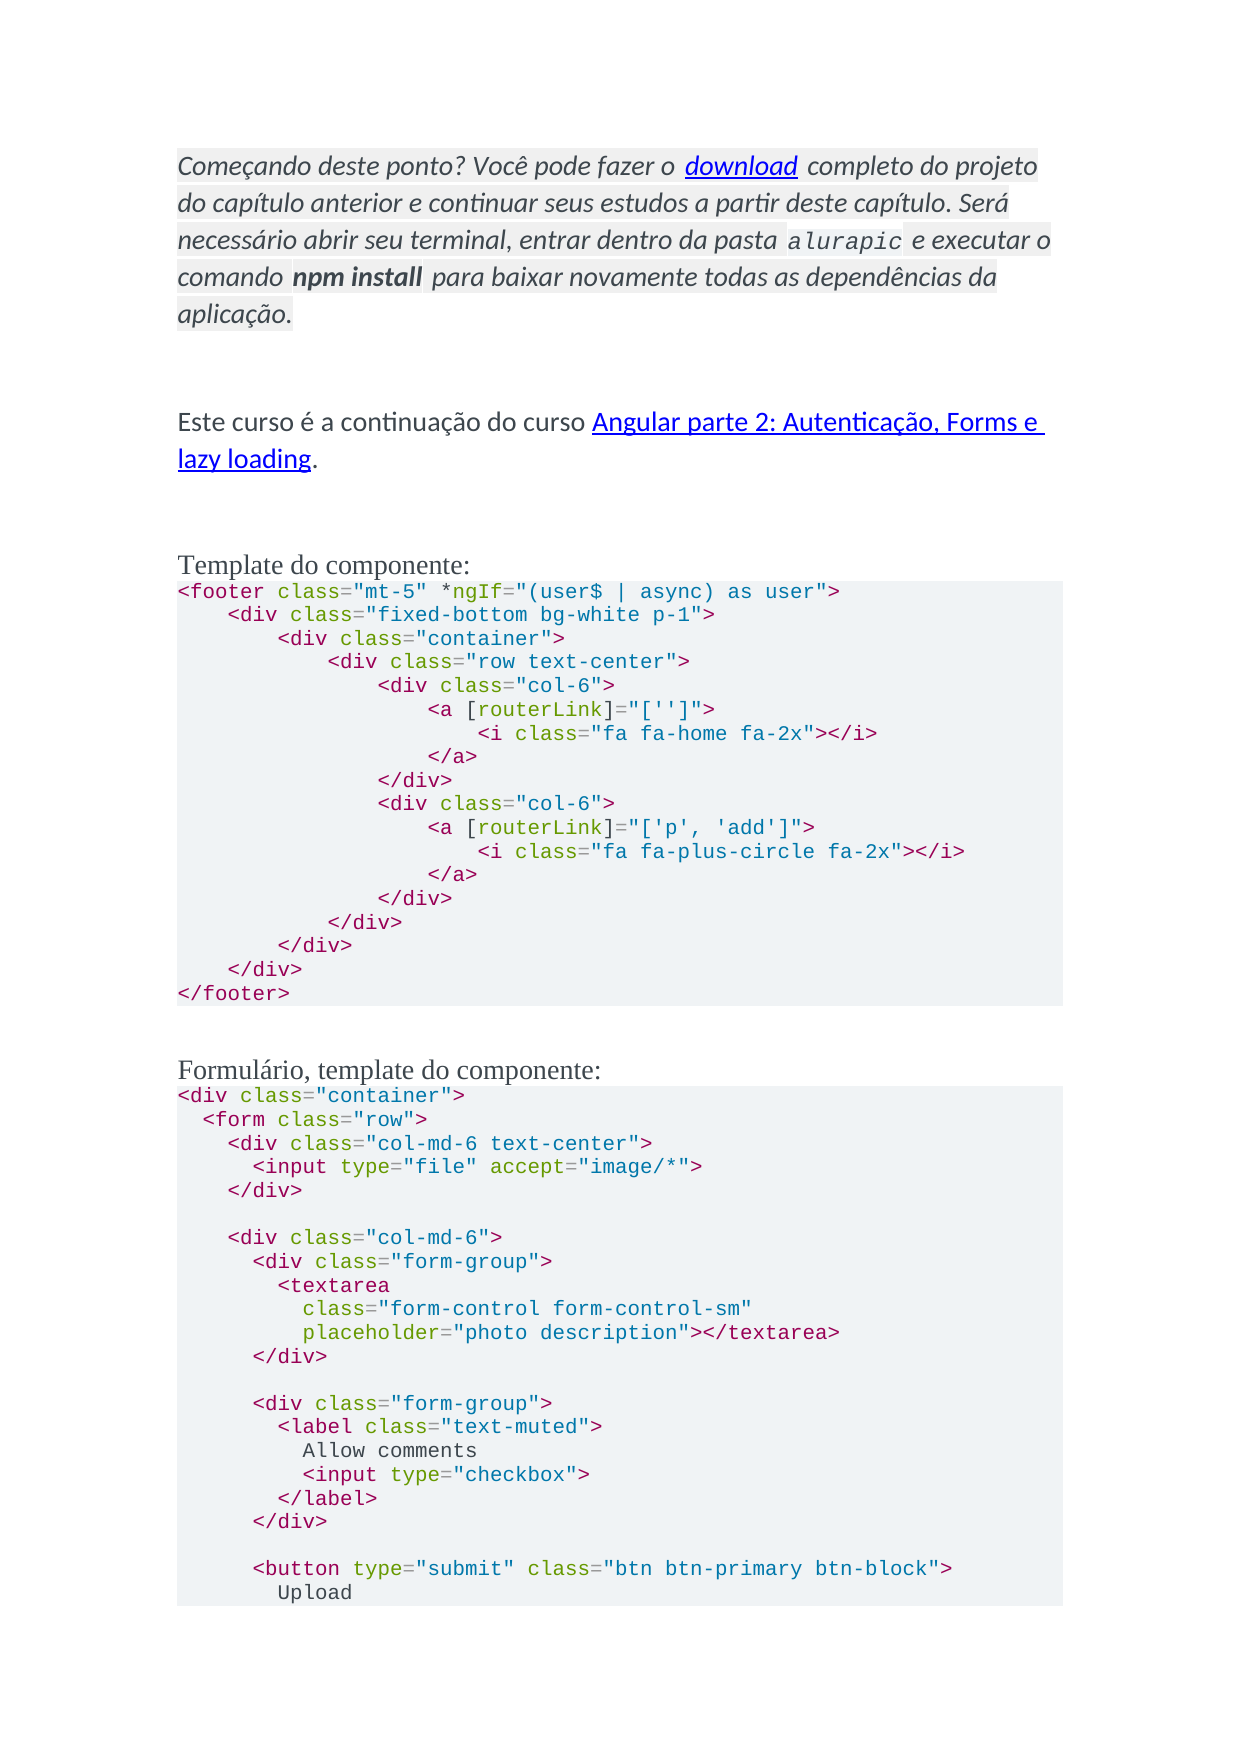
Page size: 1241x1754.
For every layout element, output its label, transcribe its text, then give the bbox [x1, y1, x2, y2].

text <div class="col-6"> [177, 675, 1063, 699]
text class="form-control form-control-sm" [177, 1298, 1063, 1322]
text Este curso é a continuação do curso Angular parte 2: Autenticação, Forms e lazy loading. [177, 404, 1063, 475]
text <a [routerLink]="['']"> [177, 699, 1063, 722]
text <input type="checkbox"> [177, 1464, 1063, 1487]
text </label> [177, 1487, 1063, 1511]
text </div> [177, 770, 1063, 793]
text placeholder="photo description"></textarea> [177, 1322, 1063, 1346]
text <div class="form-group"> [177, 1393, 1063, 1417]
text <textarea [177, 1275, 1063, 1298]
text <div class="fixed-bottom bg-white p-1"> [177, 604, 1063, 628]
text <form class="row"> [177, 1109, 1063, 1133]
text <i class="fa fa-home fa-2x"></i> [177, 722, 1063, 746]
text <div class="col-md-6"> [177, 1227, 1063, 1251]
text <a [routerLink]="['p', 'add']"> [177, 817, 1063, 841]
text <div class="col-6"> [177, 793, 1063, 817]
text </footer> [177, 983, 1063, 1006]
text </div> [177, 959, 1063, 983]
text <div class="form-group"> [177, 1251, 1063, 1275]
text <div class="row text-center"> [177, 652, 1063, 675]
text </div> [177, 912, 1063, 935]
text <label class="text-muted"> [177, 1417, 1063, 1440]
text <div class="container"> [177, 628, 1063, 652]
text <button type="submit" class="btn btn-primary btn-block"> [177, 1558, 1063, 1582]
text <footer class="mt-5" *ngIf="(user$ | async) as user"> [177, 581, 1063, 604]
text </a> [177, 746, 1063, 770]
text Upload [177, 1582, 1063, 1606]
text Formulário, template do componente: [177, 1053, 1063, 1086]
text Começando deste ponto? Você pode fazer o download completo do projeto do capítulo anterior e continuar seus estudos a partir deste capítulo. Será necessário abrir seu terminal, entrar dentro da pasta alurapic e executar o comando npm install para baixar novamente todas as dependências da aplicação. [177, 148, 1063, 331]
text </div> [177, 935, 1063, 959]
text <div class="container"> [177, 1086, 1063, 1109]
text <div class="col-md-6 text-center"> [177, 1133, 1063, 1156]
text </div> [177, 888, 1063, 912]
text <i class="fa fa-plus-circle fa-2x"></i> [177, 841, 1063, 864]
text <input type="file" accept="image/*"> [177, 1156, 1063, 1180]
text </div> [177, 1180, 1063, 1204]
text </a> [177, 864, 1063, 888]
text </div> [177, 1346, 1063, 1369]
text </div> [177, 1511, 1063, 1535]
text Template do componente: [177, 548, 1063, 581]
text Allow comments [177, 1440, 1063, 1464]
